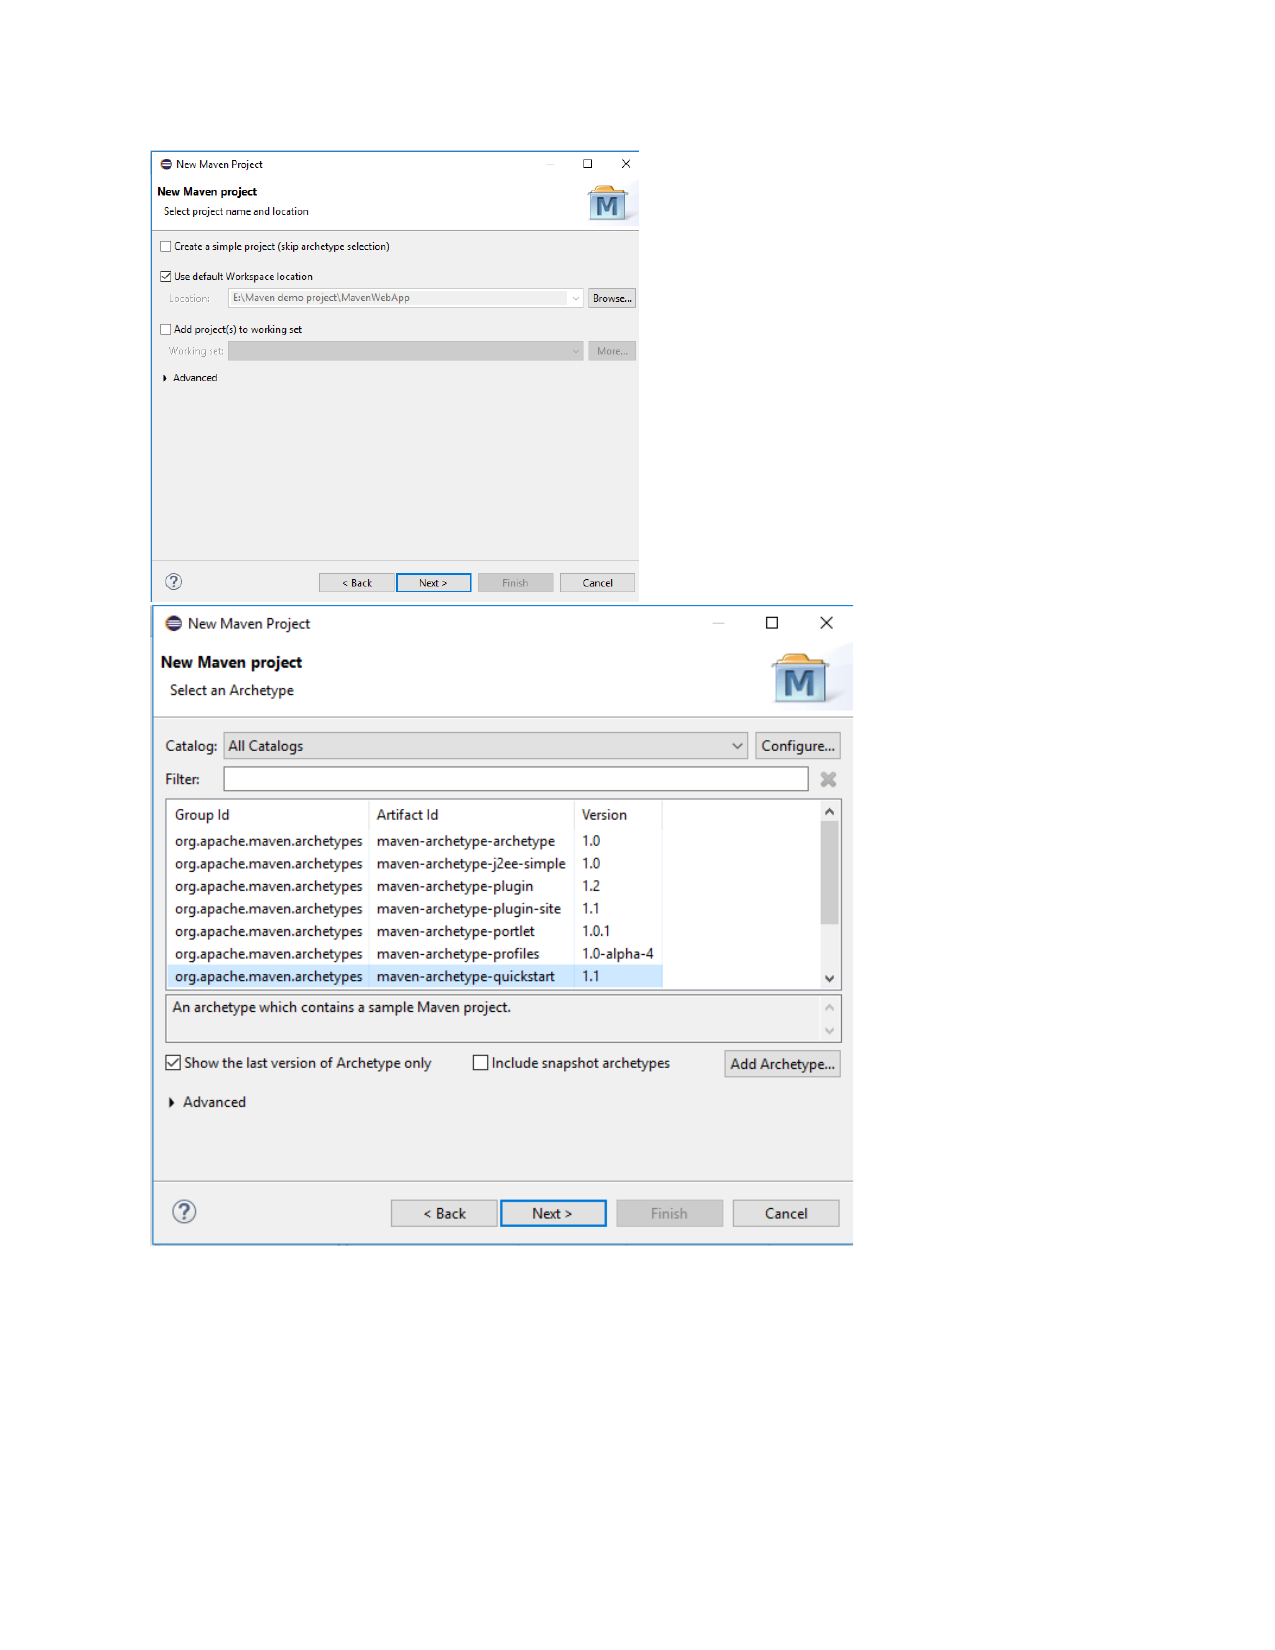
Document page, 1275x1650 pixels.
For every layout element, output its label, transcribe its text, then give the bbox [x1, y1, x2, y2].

picture [150, 605, 854, 1246]
picture [150, 150, 639, 602]
